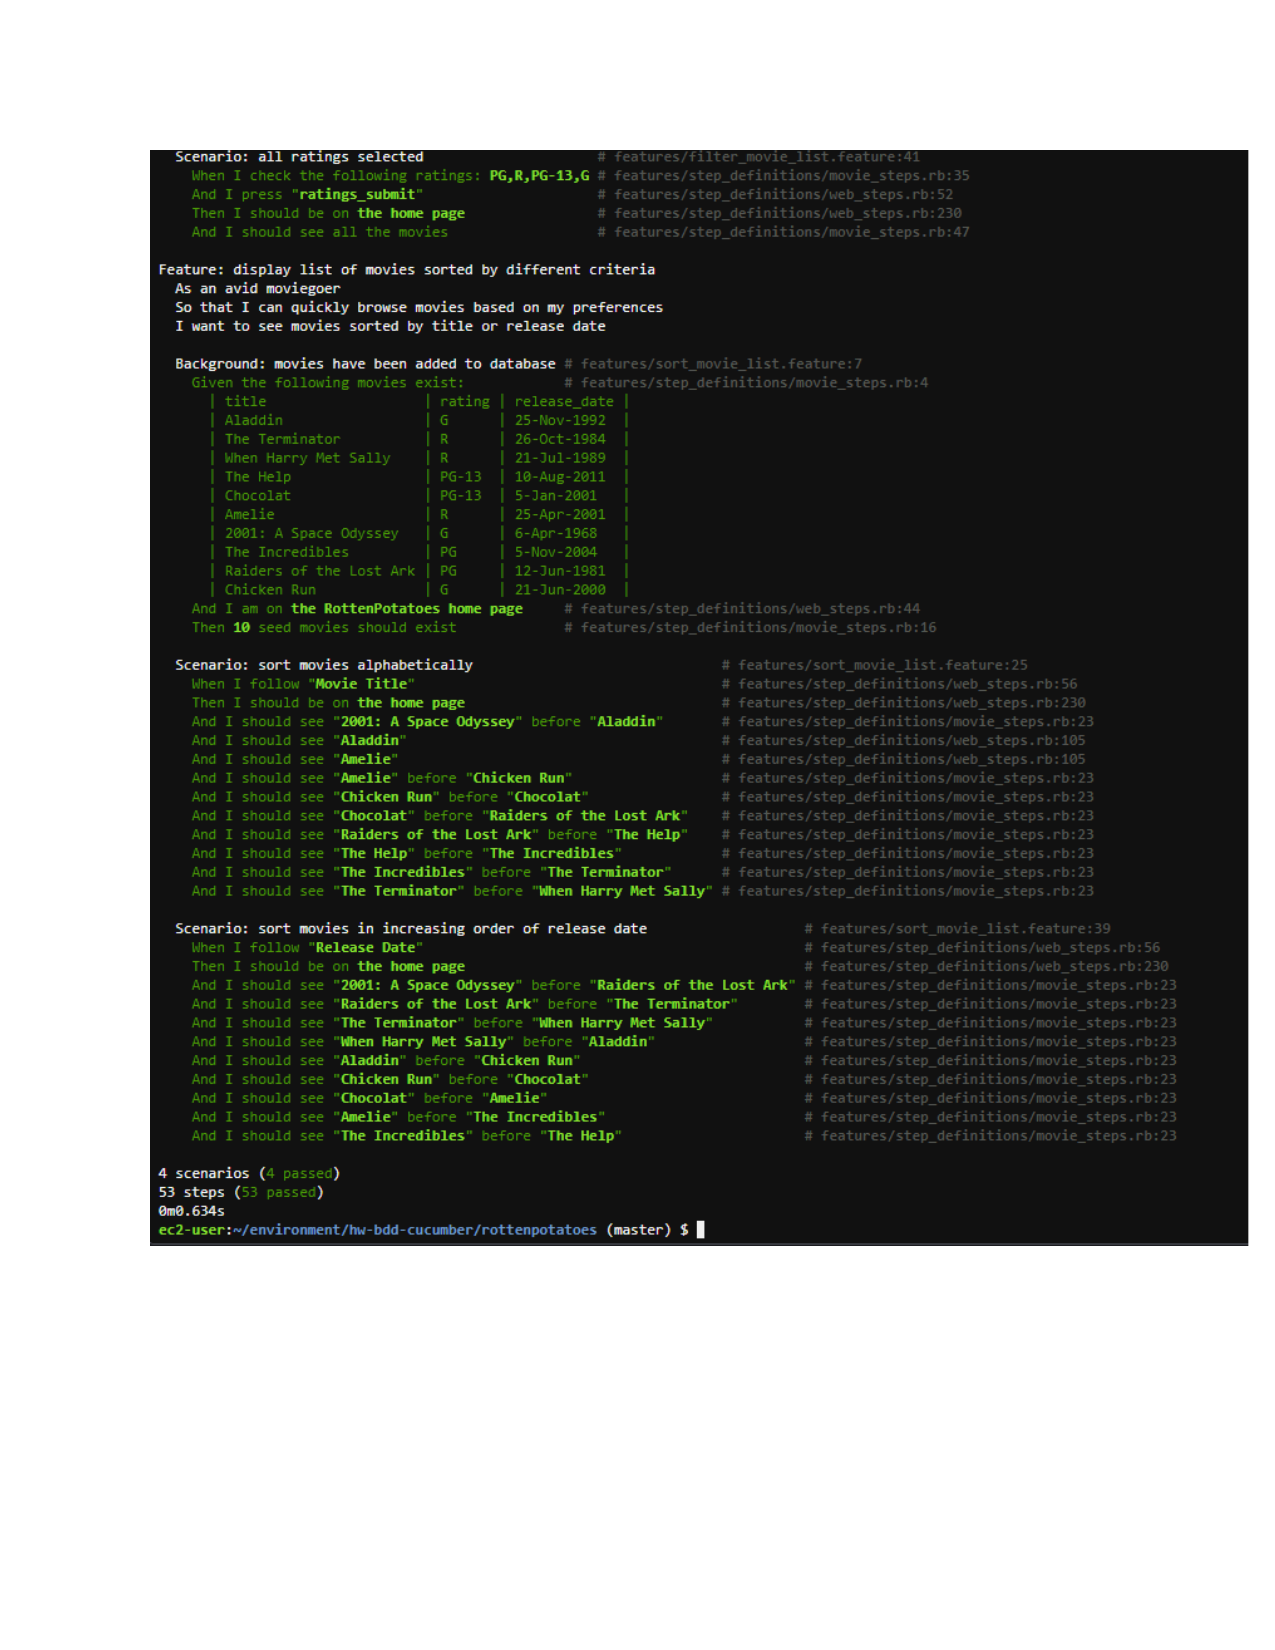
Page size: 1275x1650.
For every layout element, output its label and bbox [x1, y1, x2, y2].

picture [150, 150, 1249, 1246]
